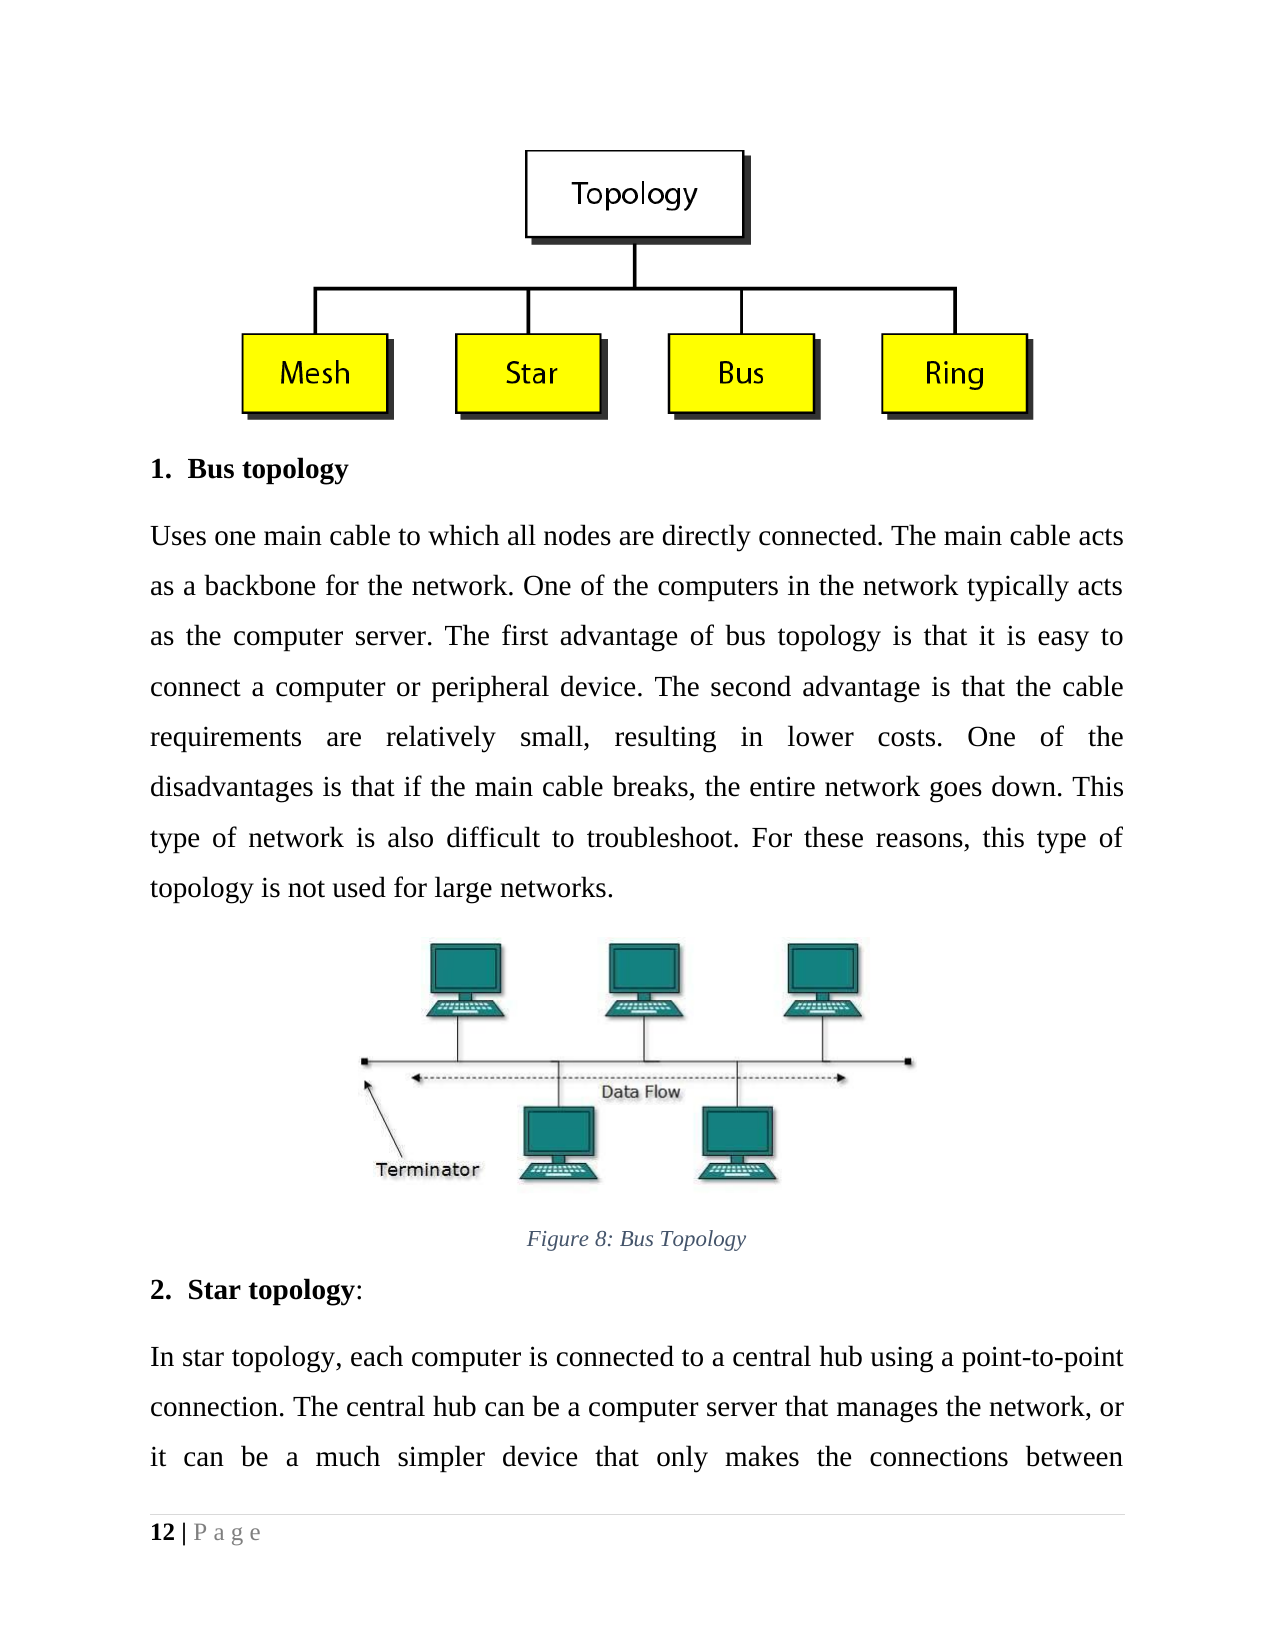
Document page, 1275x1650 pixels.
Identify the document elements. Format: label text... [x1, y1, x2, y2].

text Uses one main cable to which all nodes are directly connected. The main cable acts as a backbone for the network. One of the computers in the network typically acts as the computer server. The first advantage of bus topology is that it is easy to connect a computer or peripheral device. The second advantage is that the cable requirements are relatively small, resulting in lower costs. One of the disadvantages is that if the main cable breaks, the entire network goes down. This type of network is also difficult to troubleshoot. For these reasons, this type of topology is not used for large networks. [150, 518, 1125, 904]
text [150, 1339, 1125, 1473]
list Bus topology [150, 451, 1125, 484]
list Star topology: [150, 1272, 1125, 1306]
text Figure 8: Bus Topology [150, 1225, 1125, 1251]
picture [357, 937, 918, 1194]
picture [241, 150, 1034, 420]
